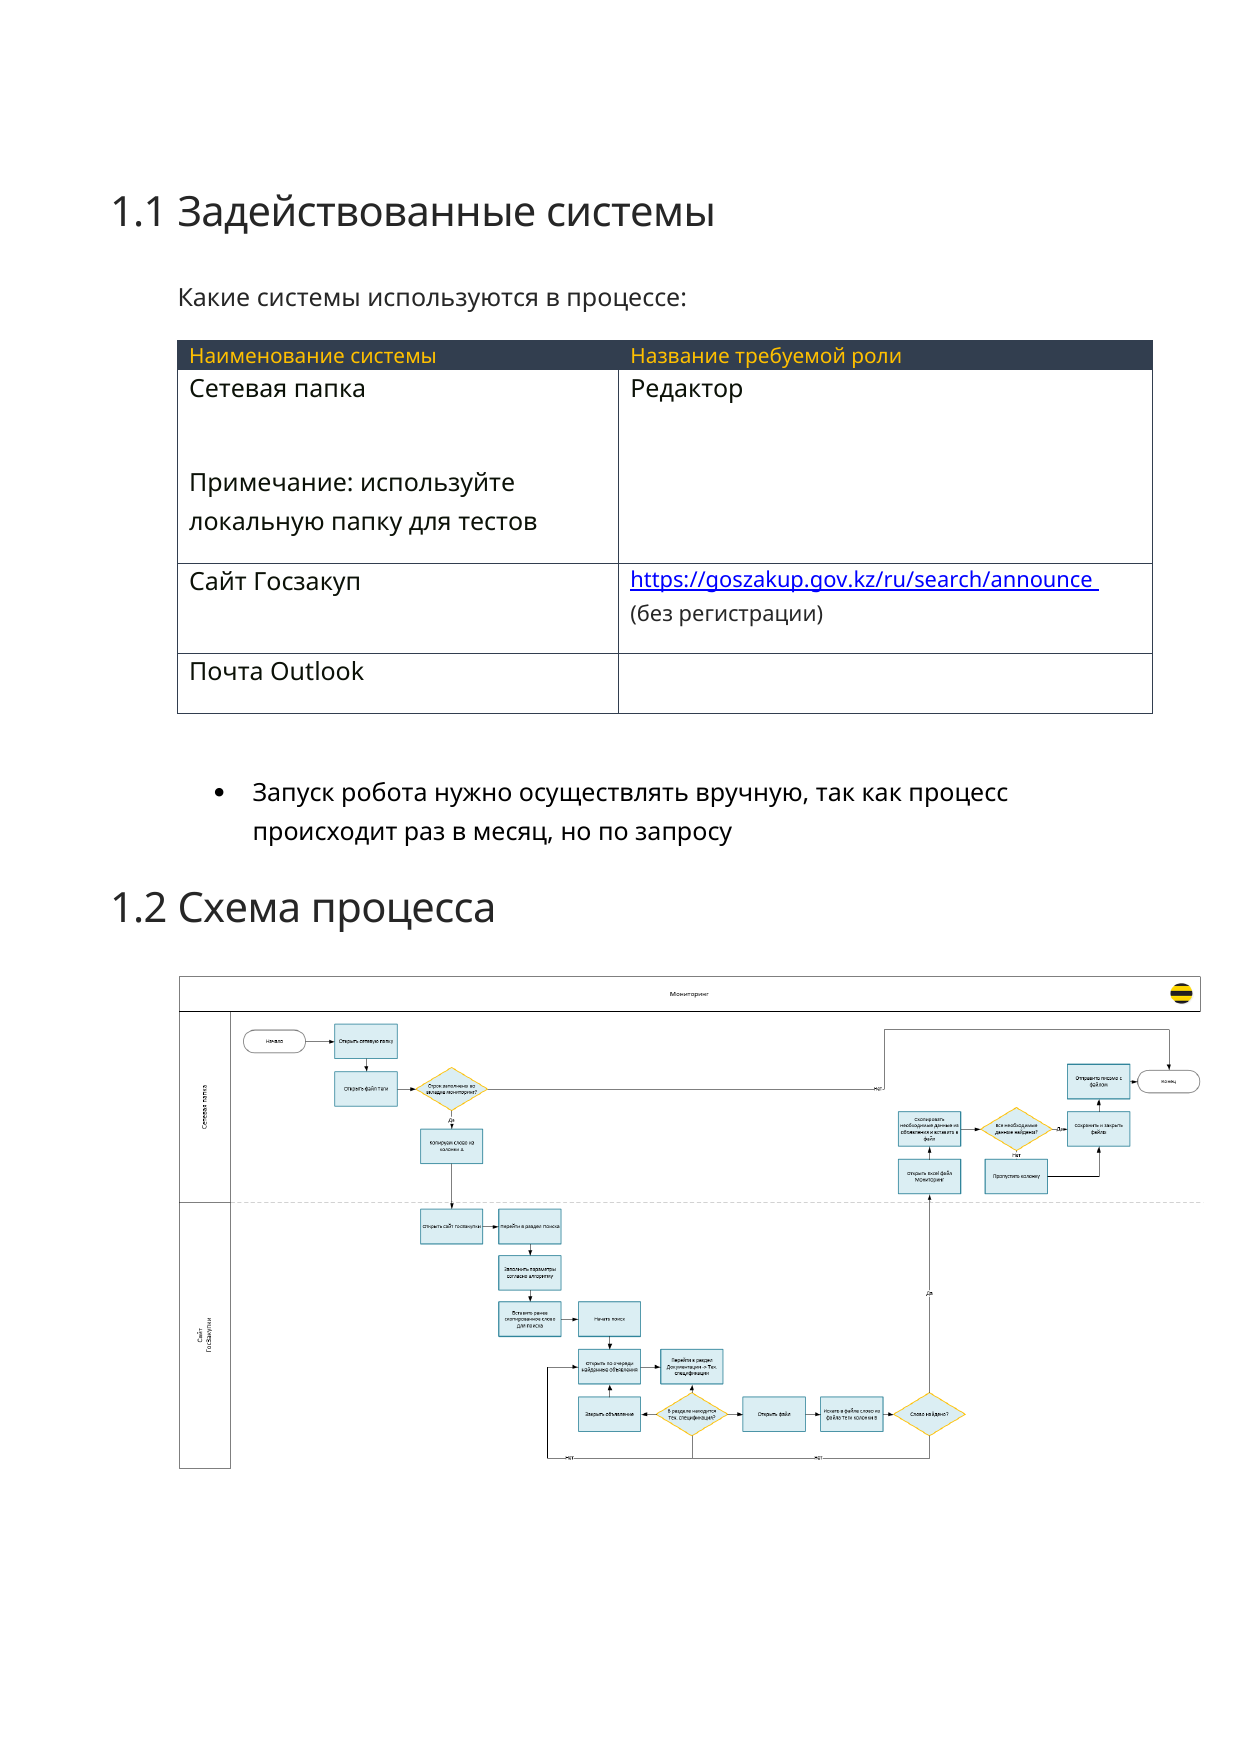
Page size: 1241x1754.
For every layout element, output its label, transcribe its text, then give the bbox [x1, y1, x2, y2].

picture [177, 975, 1207, 1472]
table_cell Почта Outlook [178, 654, 618, 713]
table_cell Редактор [619, 370, 1152, 563]
table_cell Сайт Госзакуп [178, 564, 618, 653]
text Какие системы используются в процессе: [177, 280, 1152, 314]
subtitle Задействованные системы [110, 182, 1152, 239]
table_cell [619, 654, 1152, 713]
subtitle Схема процесса [110, 877, 1152, 934]
table_cell Сетевая папка Примечание: используйте локальную папку для тестов [178, 370, 618, 563]
table_header Наименование системы [178, 341, 618, 369]
list Запуск робота нужно осуществлять вручную, так как процесс происходит раз в месяц, но по запросу [215, 774, 1152, 847]
table_cell https://goszakup.gov.kz/ru/search/announce (без регистрации) [619, 564, 1152, 653]
table_header Название требуемой роли [619, 341, 1152, 369]
